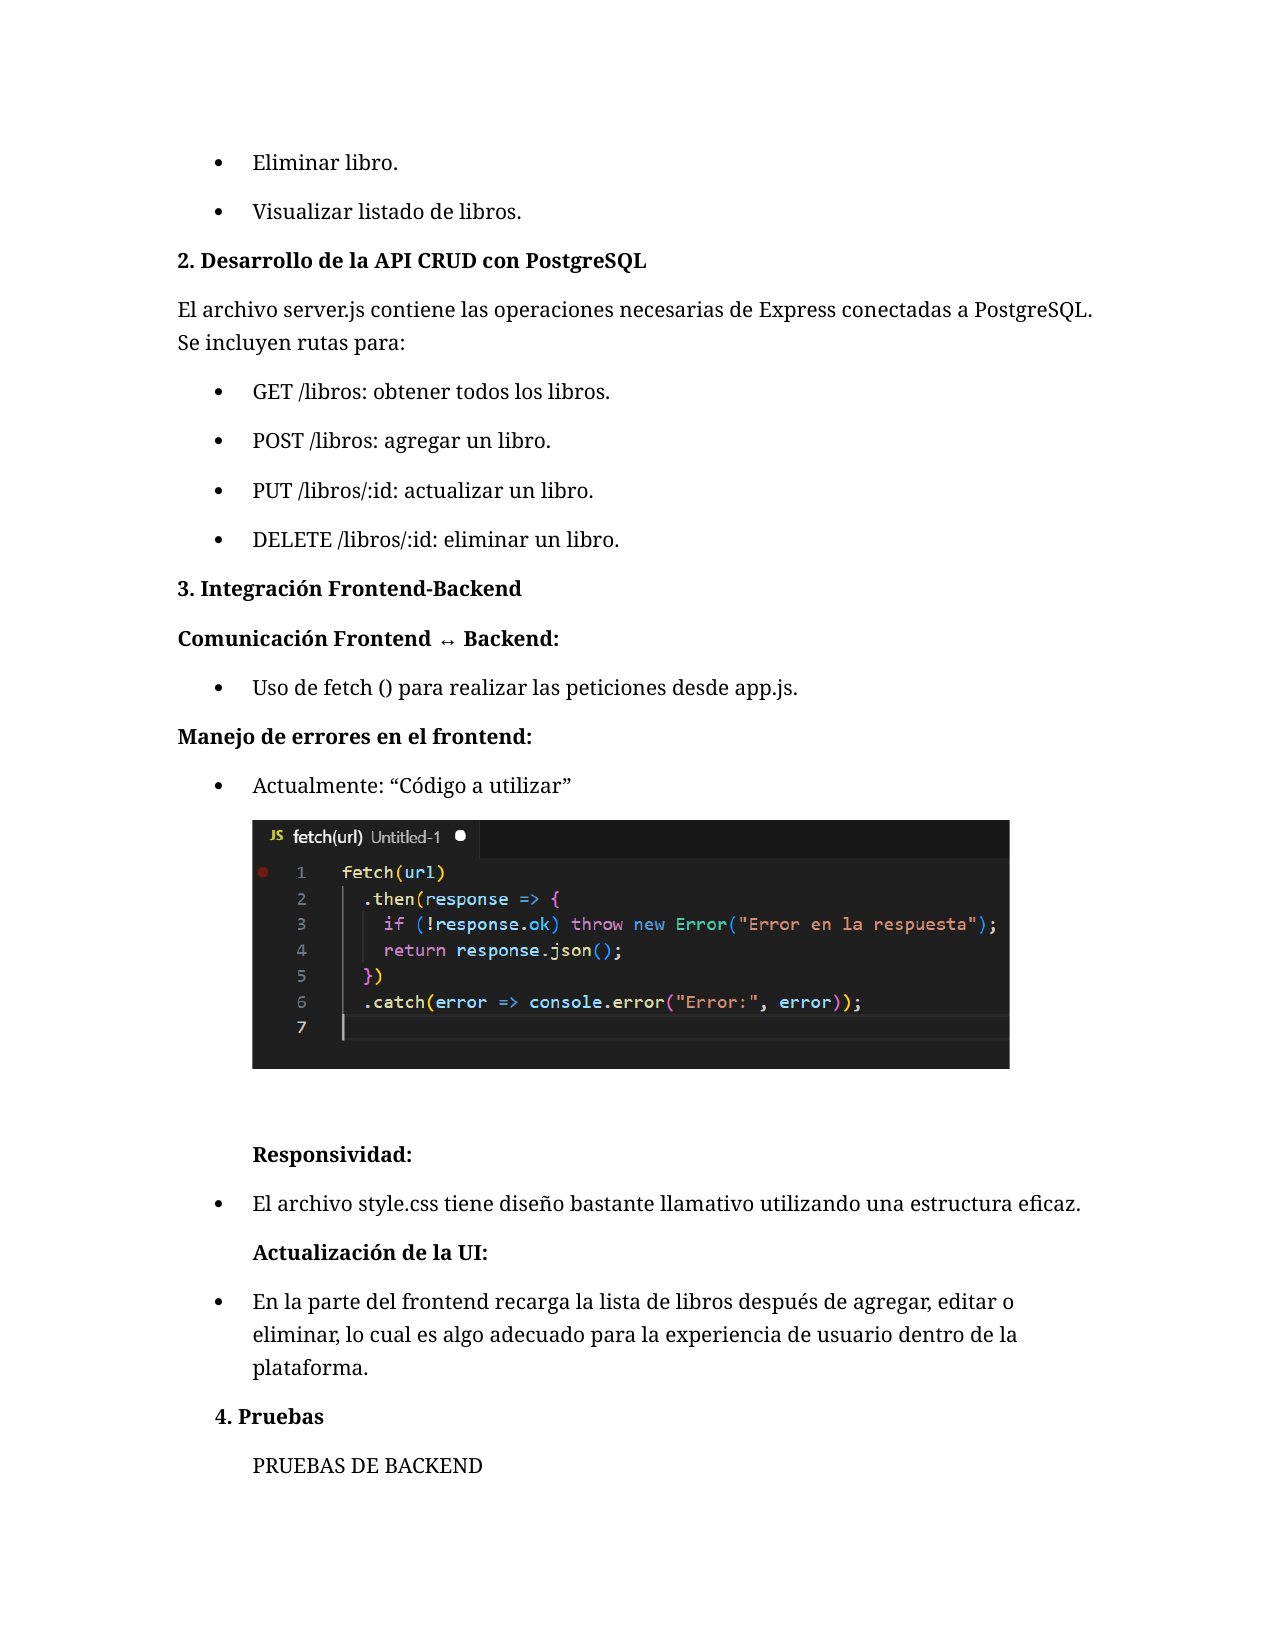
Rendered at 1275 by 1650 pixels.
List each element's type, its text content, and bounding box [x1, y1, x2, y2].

list PUT /libros/:id: actualizar un libro. [215, 476, 1098, 504]
text Responsividad: [252, 1140, 1098, 1168]
text Manejo de errores en el frontend: [177, 722, 1098, 751]
text 2. Desarrollo de la API CRUD con PostgreSQL [177, 246, 1098, 274]
list POST /libros: agregar un libro. [215, 427, 1098, 455]
list Visualizar listado de libros. [215, 197, 1098, 225]
list En la parte del frontend recarga la lista de libros después de agregar, editar o eliminar, lo cual es algo adecuado para la experiencia de usuario dentro de la plataforma. [215, 1287, 1098, 1381]
text 4. Pruebas [215, 1402, 1098, 1430]
text 3. Integración Frontend-Backend [177, 574, 1098, 603]
list Uso de fetch () para realizar las peticiones desde app.js. [215, 673, 1098, 701]
list DELETE /libros/:id: eliminar un libro. [215, 525, 1098, 553]
text Actualización de la UI: [252, 1238, 1098, 1267]
list GET /libros: obtener todos los libros. [215, 377, 1098, 406]
text PRUEBAS DE BACKEND [252, 1451, 1098, 1480]
text Comunicación Frontend ↔ Backend: [177, 624, 1098, 652]
list El archivo style.css tiene diseño bastante llamativo utilizando una estructura eficaz. [215, 1189, 1098, 1217]
picture [252, 820, 1010, 1069]
text El archivo server.js contiene las operaciones necesarias de Express conectadas a PostgreSQL. Se incluyen rutas para: [177, 295, 1098, 356]
list Eliminar libro. [215, 148, 1098, 176]
list Actualmente: “Código a utilizar” [215, 771, 1098, 800]
